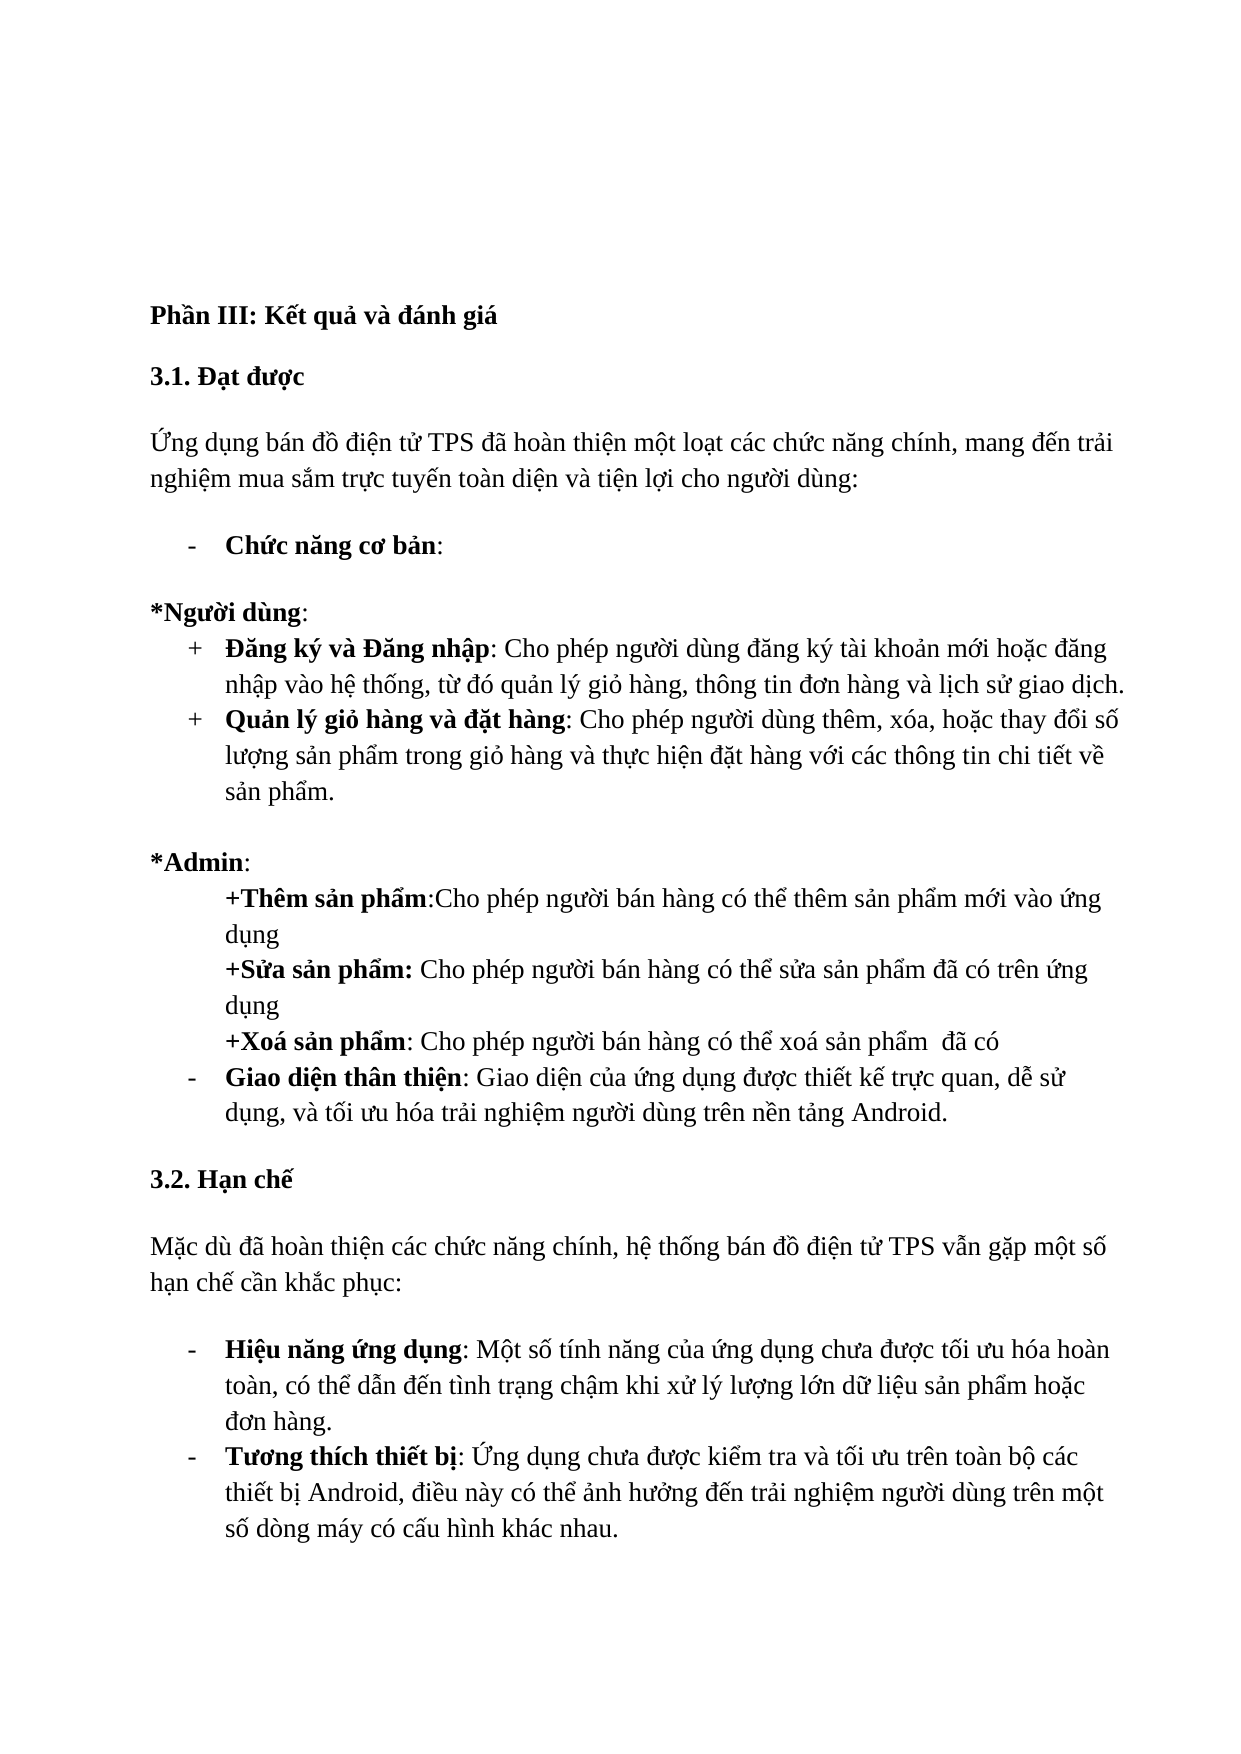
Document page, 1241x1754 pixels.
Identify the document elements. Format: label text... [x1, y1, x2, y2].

list Tương thích thiết bị: Ứng dụng chưa được kiểm tra và tối ưu trên toàn bộ các thiết bị Android, điều này có thể ảnh hưởng đến trải nghiệm người dùng trên một số dòng máy có cấu hình khác nhau. [187, 1440, 1128, 1543]
list Quản lý giỏ hàng và đặt hàng: Cho phép người dùng thêm, xóa, hoặc thay đổi số lượng sản phẩm trong giỏ hàng và thực hiện đặt hàng với các thông tin chi tiết về sản phẩm. [187, 703, 1128, 806]
text Mặc dù đã hoàn thiện các chức năng chính, hệ thống bán đồ điện tử TPS vẫn gặp một số hạn chế cần khắc phục: [150, 1230, 1128, 1297]
text +Xoá sản phẩm: Cho phép người bán hàng có thể xoá sản phẩm đã có [225, 1025, 1128, 1056]
list Hiệu năng ứng dụng: Một số tính năng của ứng dụng chưa được tối ưu hóa hoàn toàn, có thể dẫn đến tình trạng chậm khi xử lý lượng lớn dữ liệu sản phẩm hoặc đơn hàng. [187, 1333, 1128, 1436]
subtitle 3.1. Đạt được [150, 359, 1128, 391]
subtitle Phần III: Kết quả và đánh giá [150, 299, 1128, 330]
text *Người dùng: [150, 596, 1128, 627]
list Đăng ký và Đăng nhập: Cho phép người dùng đăng ký tài khoản mới hoặc đăng nhập vào hệ thống, từ đó quản lý giỏ hàng, thông tin đơn hàng và lịch sử giao dịch. [187, 632, 1128, 699]
text +Thêm sản phẩm:Cho phép người bán hàng có thể thêm sản phẩm mới vào ứng dụng +Sửa sản phẩm: Cho phép người bán hàng có thể sửa sản phẩm đã có trên ứng dụng [225, 882, 1128, 1020]
text *Admin: [150, 846, 1128, 877]
text Ứng dụng bán đồ điện tử TPS đã hoàn thiện một loạt các chức năng chính, mang đến trải nghiệm mua sắm trực tuyến toàn diện và tiện lợi cho người dùng: [150, 427, 1128, 493]
list Giao diện thân thiện: Giao diện của ứng dụng được thiết kế trực quan, dễ sử dụng, và tối ưu hóa trải nghiệm người dùng trên nền tảng Android. [187, 1061, 1128, 1128]
list Chức năng cơ bản: [187, 529, 1128, 560]
subtitle 3.2. Hạn chế [150, 1163, 1128, 1194]
